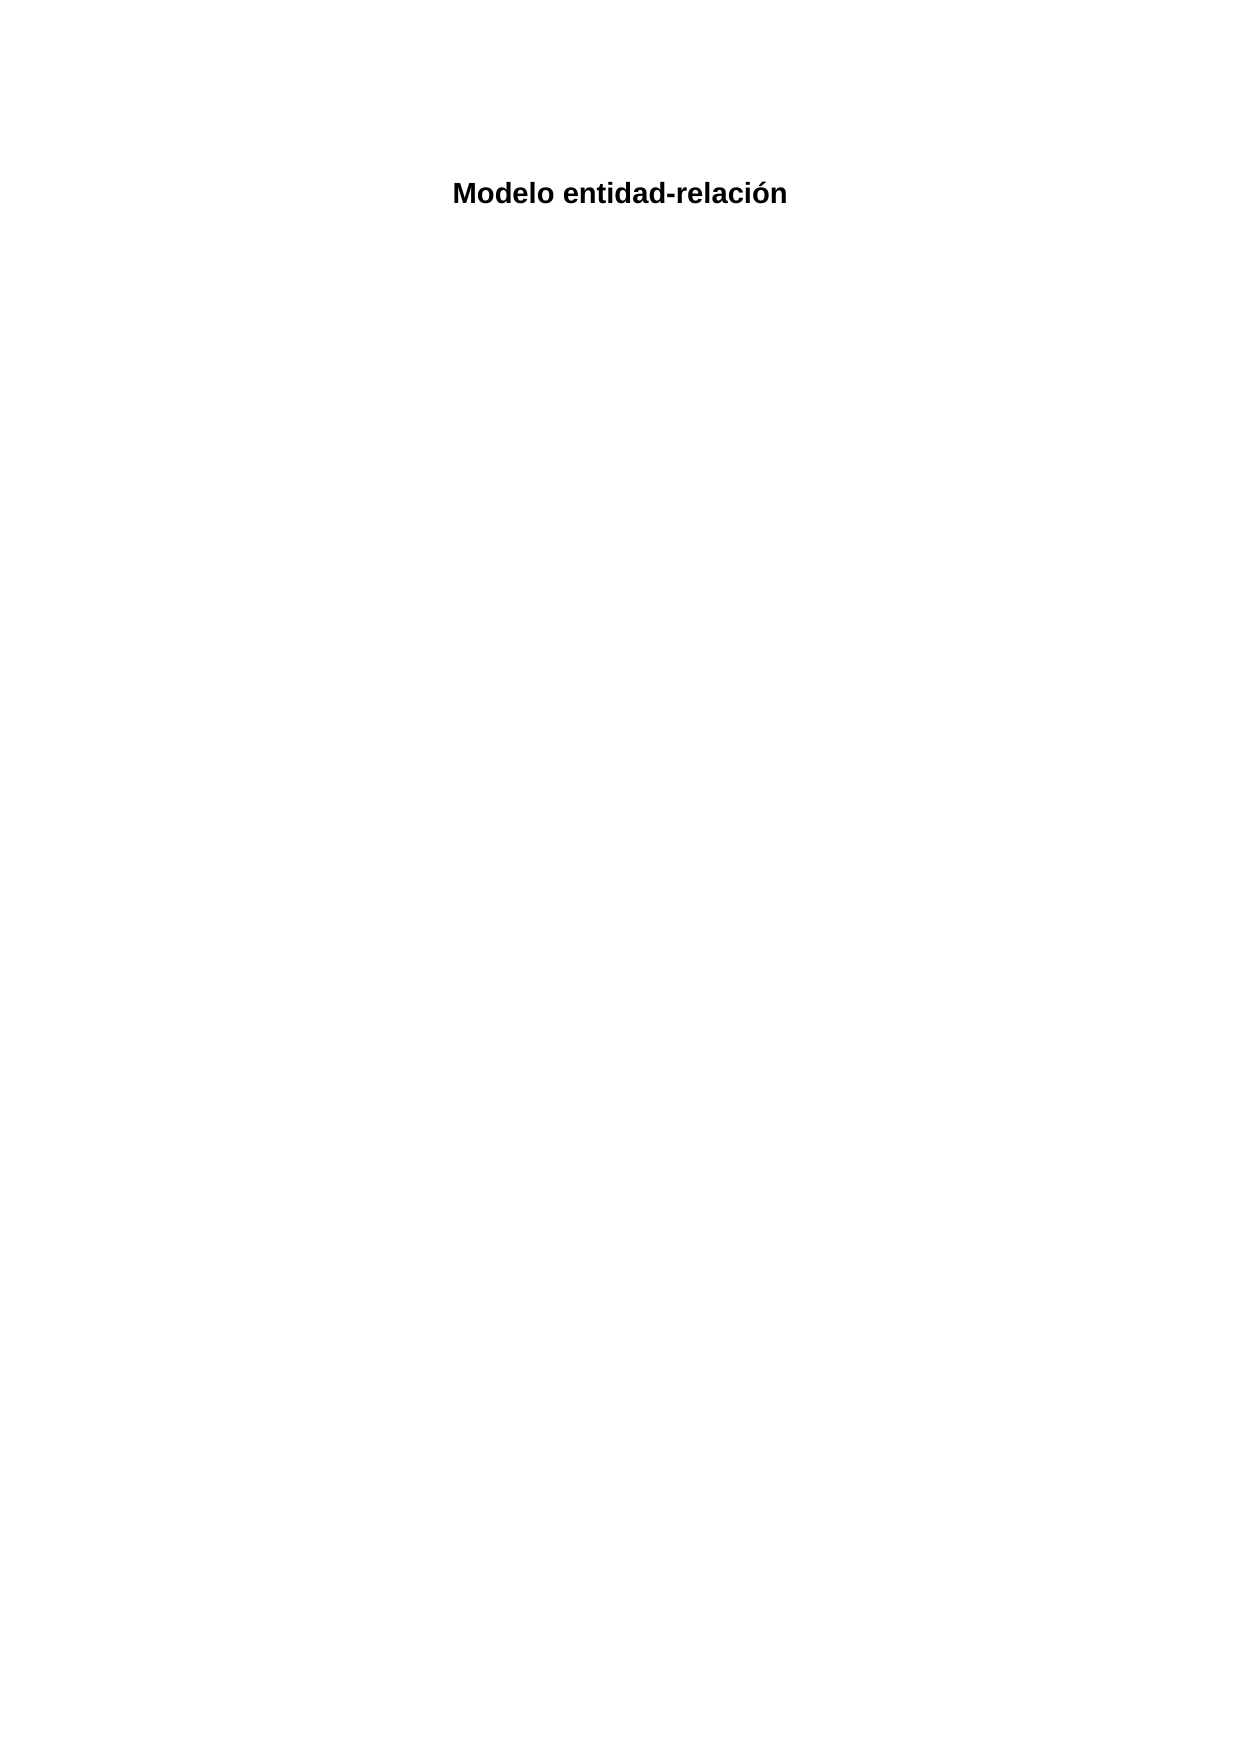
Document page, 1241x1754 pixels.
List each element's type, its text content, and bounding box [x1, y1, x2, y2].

text Modelo entidad-relación [177, 176, 1063, 210]
